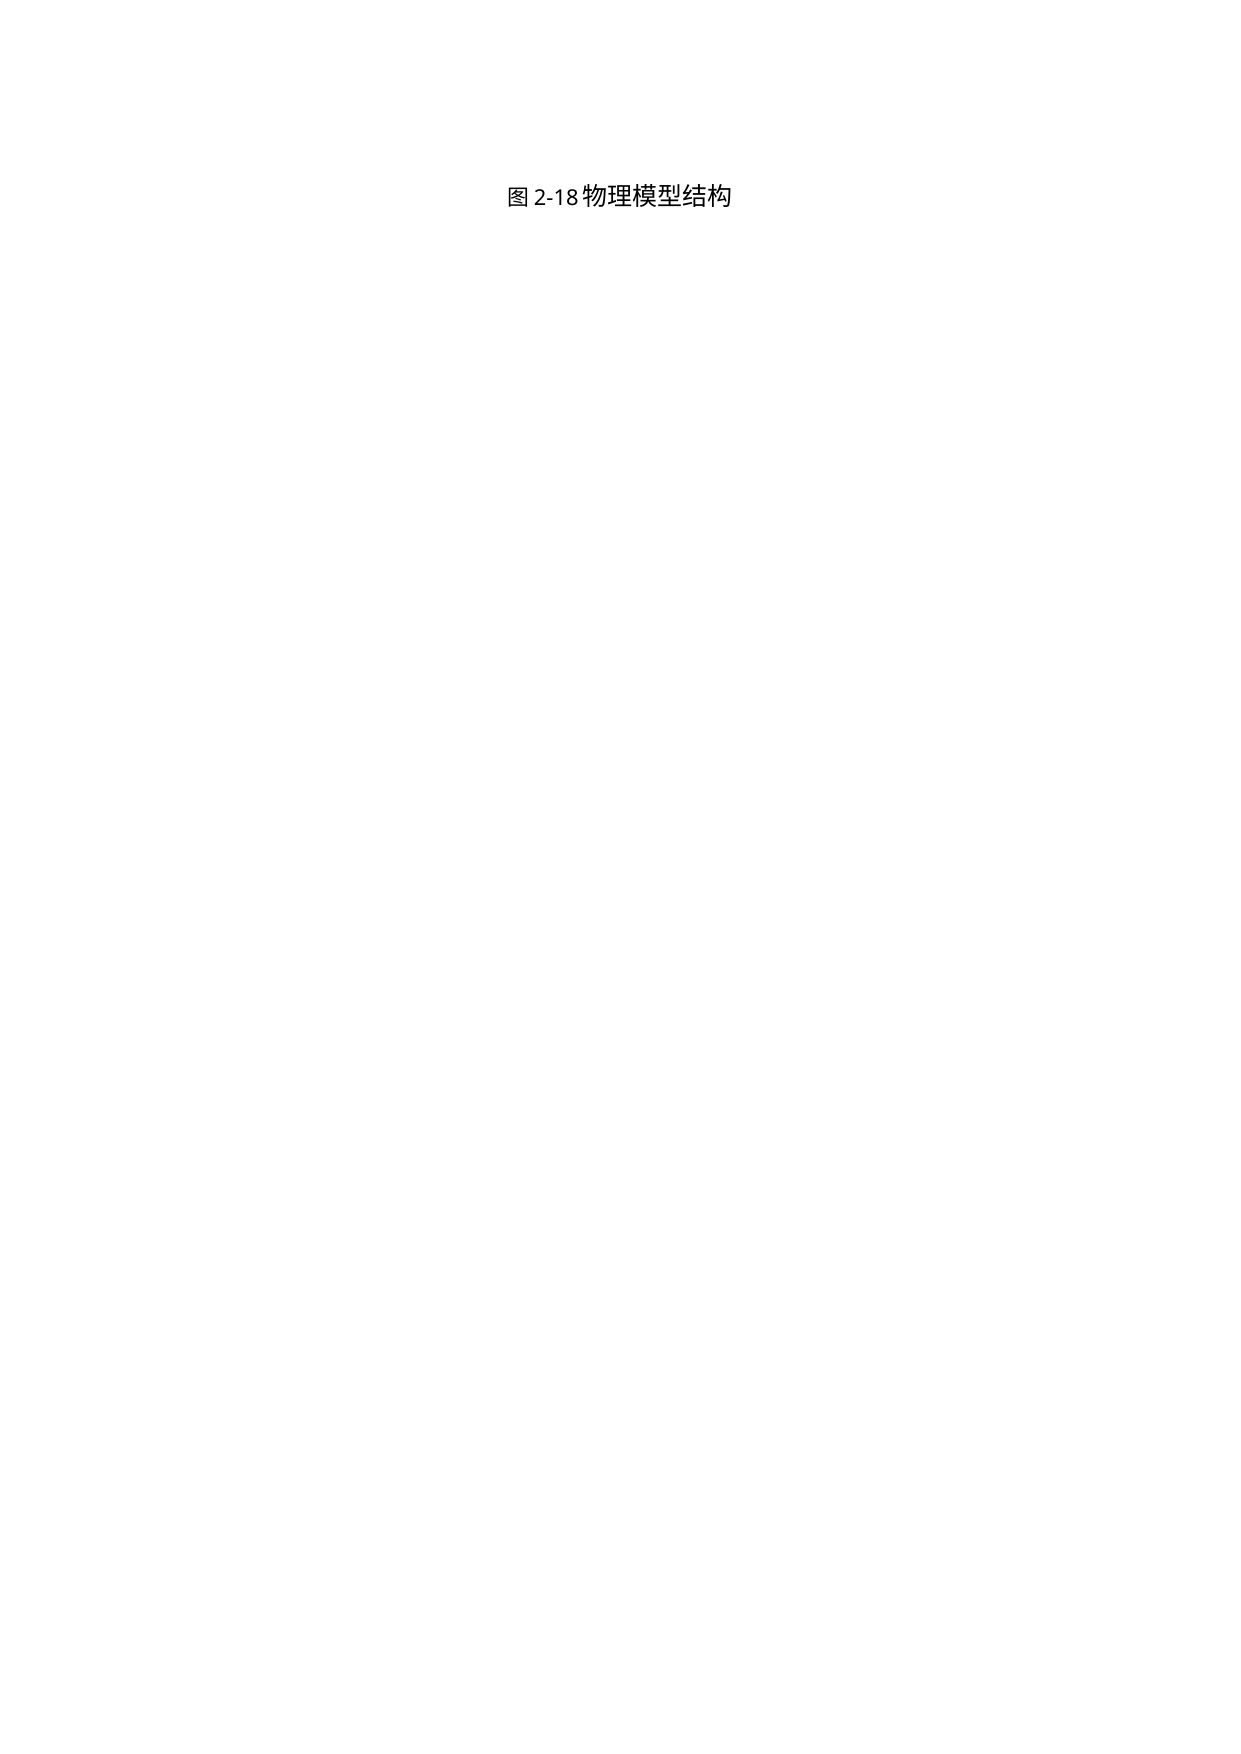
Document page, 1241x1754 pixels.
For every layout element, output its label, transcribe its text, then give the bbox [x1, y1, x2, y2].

text 图2-18物理模型结构 [187, 162, 1053, 227]
